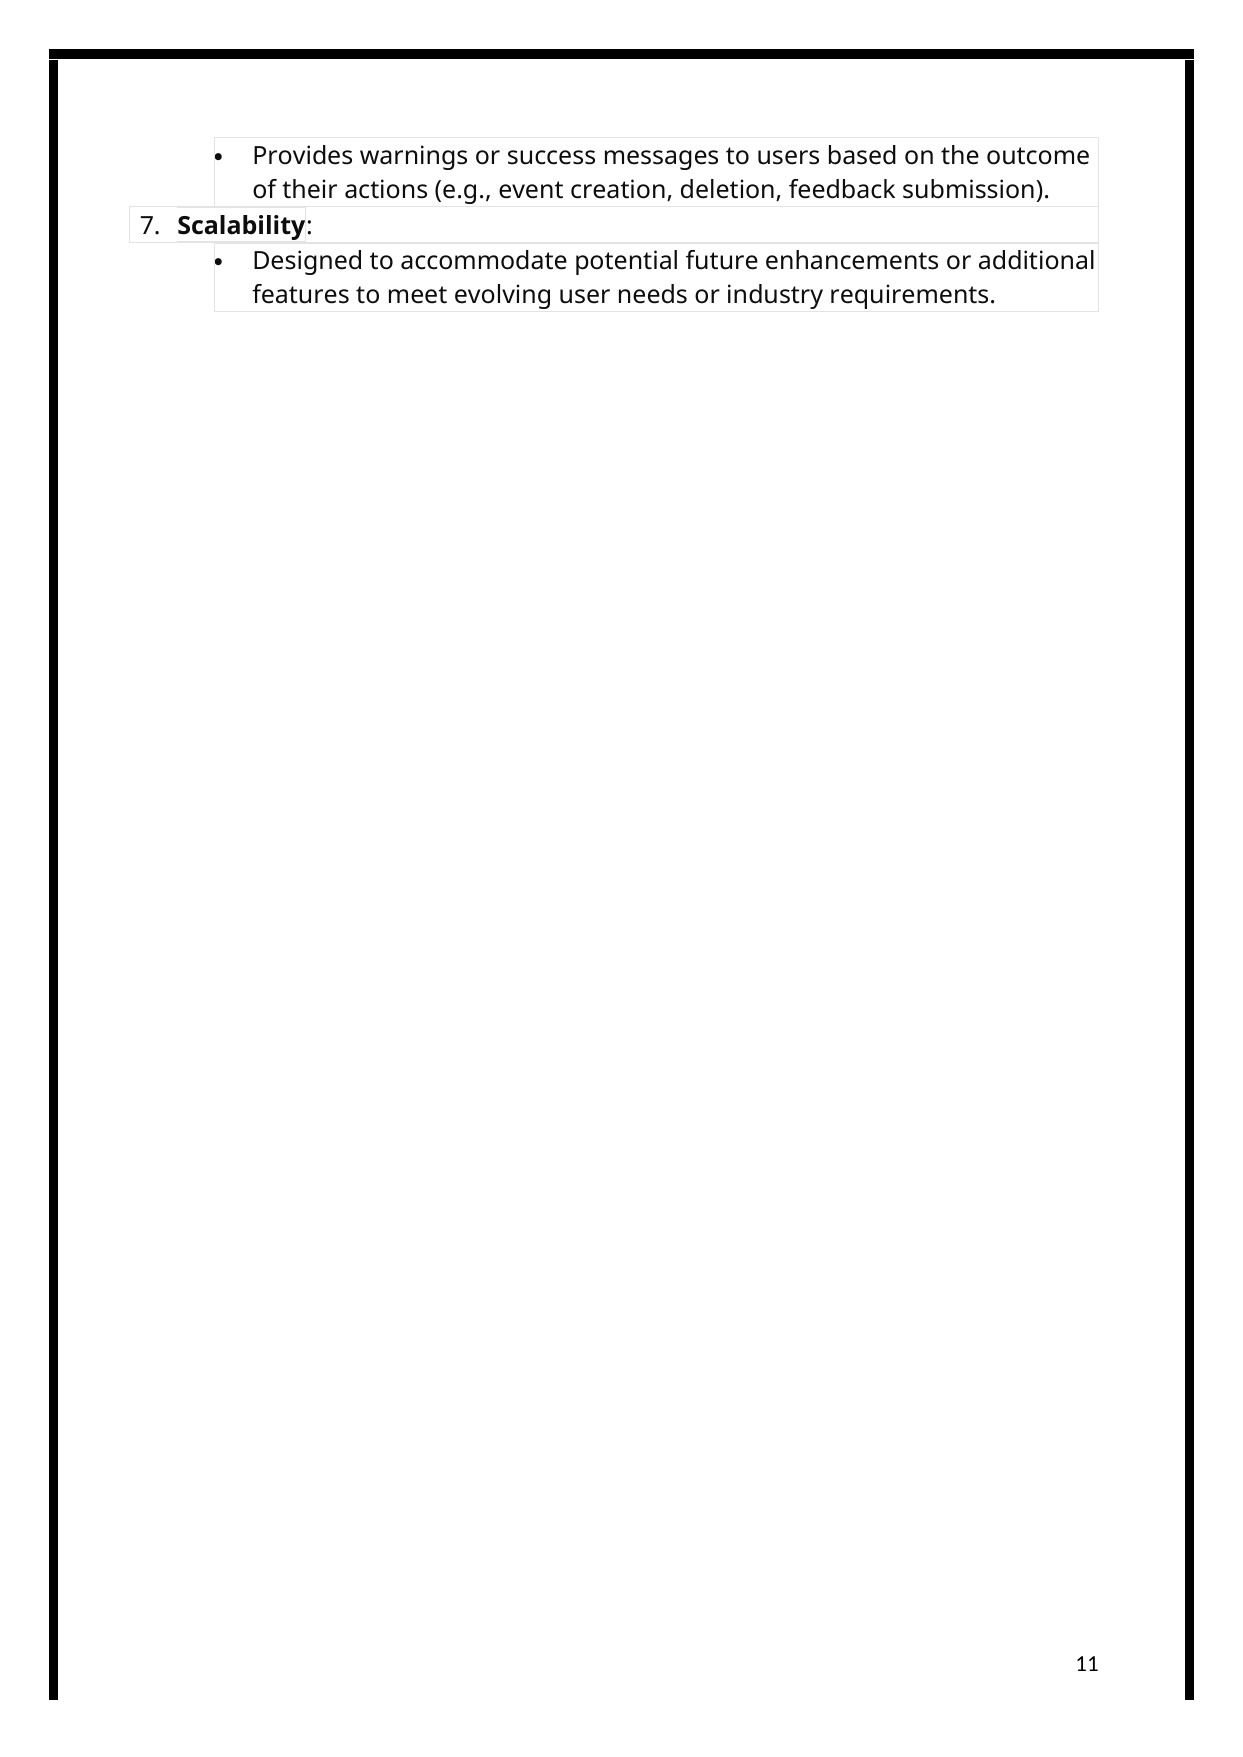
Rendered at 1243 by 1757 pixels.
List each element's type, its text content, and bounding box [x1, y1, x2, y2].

list Scalability: [130, 207, 305, 242]
list Scalability: [306, 207, 1098, 242]
list Provides warnings or success messages to users based on the outcome of their actions (e.g., event creation, deletion, feedback submission). [215, 138, 1098, 206]
list Designed to accommodate potential future enhancements or additional features to meet evolving user needs or industry requirements. [215, 244, 1098, 311]
